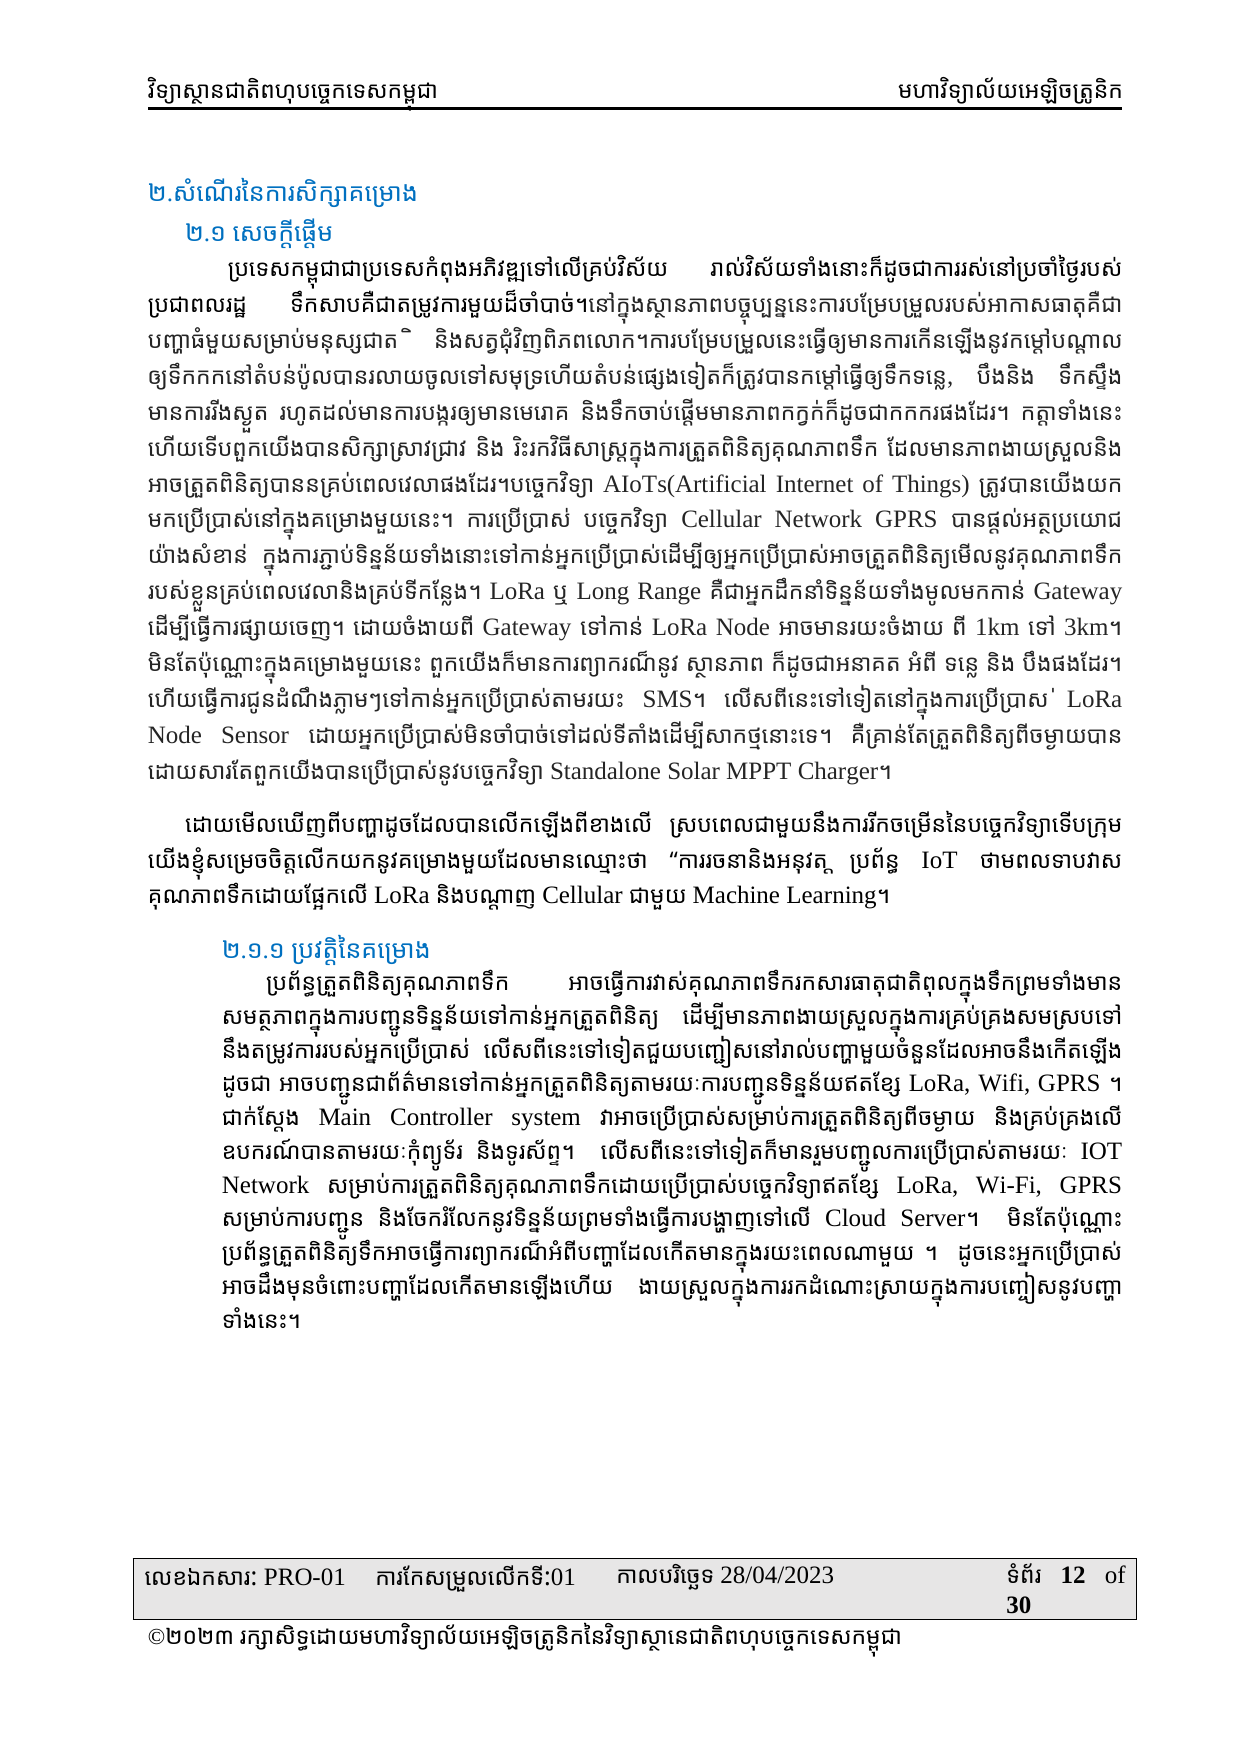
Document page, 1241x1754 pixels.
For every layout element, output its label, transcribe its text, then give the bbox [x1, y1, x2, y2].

subtitle ២.១ សេចក្តីផ្តើម​ [185, 215, 1122, 249]
text ដោយមើលឃើញពីបញ្ហាដូចដែលបានលើកឡើងពីខាងលើ ស្របពេលជាមួយនឹងការរីកចម្រើននៃ​បច្ចេកវិទ្យាទើបក្រុមយើងខ្ញុំសម្រេចចិត្តលើកយកនូវគម្រោងមួយដែលមានឈ្មោះថា “ការរចនានិងអនុវត្ត ប្រព័ន្ធ IoT ថាមពលទាបវាសគុណភាពទឹកដោយផ្អែកលើ LoRa និងបណ្ដាញ Cellular ជាមួយ Machine Learning។ [148, 808, 1122, 911]
subtitle ២.១.១ ប្រវត្តិនៃគម្រោង [222, 932, 1122, 966]
subtitle ២.សំណើរនៃការសិក្សាគម្រោង [148, 174, 1122, 208]
text ប្រព័ន្ធត្រួតពិនិត្យគុណភាពទឹក អាចធ្វើការវាស់គុណភាពទឹករកសារធាតុជាតិពុលក្នុងទឹកព្រមទាំងមានសមត្ថភាពក្នុងការបញ្ជូនទិន្នន័យទៅកាន់អ្នកត្រួតពិនិត្យ ដើម្បីមានភាពងាយស្រួលក្នុងការគ្រប់គ្រងសមស្របទៅនឹងតម្រូវការ​​របស់អ្នកប្រើប្រាស់ លើសពីនេះទៅទៀតជួយបញ្ជៀសនៅរាល់បញ្ហាមួយចំនួនដែលអាចនឹងកើតឡើងដូចជា អាចបញ្ជូនជាព័ត៌មានទៅកាន់អ្នកត្រួតពិនិត្យតាមរយៈការបញ្ជូនទិន្នន័យឥតខ្សែ LoRa, Wifi, GPRS ។ ជាក់ស្តែង Main Controller system វាអាចប្រើប្រាស់សម្រាប់ការត្រួតពិនិត្យពីចម្ងាយ និងគ្រប់គ្រងលើឧបករណ៍បានតាមរយៈកុំព្យូទ័រ និងទូរស័ព្ទ។ លើសពីនេះទៅទៀត​ក៏មានរួមបញ្ជូលការប្រើប្រាស់តាមរយៈ IOT Network សម្រាប់ការត្រួតពិនិត្យគុណភាពទឹកដោយប្រើប្រាស់បច្ចេកវិទ្យាឥតខ្សែ LoRa, Wi-Fi, GPRS សម្រាប់ការបញ្ជូន និងចែករំលែកនូវទិន្នន័យព្រមទាំងធ្វើការបង្ហាញទៅលើ Cloud Server។ ​មិនតែប៉ុណ្ណោះ ប្រព័ន្ធត្រួតពិនិត្យទឹកអាចធ្វើការព្យាករណ៏អំពីបញ្ហាដែលកើតមានក្នុងរយះពេលណាមួយ ។ ដូចនេះអ្នកប្រើប្រាស់អាចដឹងមុនចំពោះបញ្ហាដែលកើតមានឡើងហើយ ងាយស្រួលក្នុងការរកដំណោះស្រាយក្នុងការបញ្ចៀសនូវបញ្ហាទាំងនេះ។ [222, 966, 1122, 1335]
text ប្រទេសកម្ពុជាជាប្រទេសកំពុងអភិវឌ្ឍទៅលើគ្រប់វិស័យ ​ រាល់វិស័យទាំងនោះ​ក៏ដូចជាការរស់នៅប្រចាំថ្ងៃរបស់ប្រជាពលរដ្ឋ​ ទឹកសាបគឺជាតម្រូវការមួយដ៏ចាំបាច់។នៅក្នុងស្ថានភាពបច្ចុប្បន្ននេះការបម្រែបម្រួលរបស់អាកាសធាតុគឺជាបញ្ហាធំមួយសម្រាប់មនុស្ស​ជាតិ និងសត្វជុំវិញពិភពលោក។ការបម្រែបម្រួលនេះធ្វើឲ្យមាន​ការកើនឡើងនូវកម្ដៅ​បណ្ដា​លឲ្យទឹកកកនៅតំបន់ប៉ូលបានរលាយចូលទៅសមុទ្រហើយតំបន់ផ្សេងទៀតក៏ត្រូវបានកម្ដៅធ្វើឲ្យទឹកទន្លេ,​ បឹងនិង ទឹកស្ទឹងមានការរីងស្ងួត រហូតដល់មានការបង្ករឲ្យមានមេរោគ និងទឹកចាប់​ផ្ដើម​មានភាពកក្វក់ក៏ដូចជាកកករផងដែរ។ កត្ដាទាំងនេះហើយ​ទើបពួកយើងបានសិក្សា​ស្រាវជ្រាវ និង រិះរកវិធីសាស្ត្រក្នុងការត្រួតពិនិត្យគុណភាពទឹក ដែលមានភាពងាយស្រួលនិងអាច​ត្រួតពិនិត្យ​បាន​នគ្រប់​​ពេលវេលាផងដែរ។បច្ចេកវិទ្យា AIoTs(Artificial Internet of Things) ត្រូវបានយើងយកមកប្រើប្រាស់នៅក្នុងគម្រោងមួយនេះ។ ការប្រើប្រាស់ បច្ចេកវិទ្យា Cellular Network GPRS បានផ្ដល់អត្ថប្រយោជយ៉ាងសំខាន់ ក្នុងការភ្ជាប់ទិន្នន័យទាំងនោះទៅកាន់អ្នកប្រើប្រាស់ដើម្បីឲ្យអ្នកប្រើប្រាស់អាចត្រួតពិនិត្យមើលនូវគុណភាពទឹករបស់ខ្លួនគ្រប់ពេលវេលានិងគ្រប់ទីកន្លែង។ ​LoRa ឬ Long Range គឺជាអ្នកដឹកនាំទិន្នន័យទាំងមូលមកកាន់ Gateway ដើម្បីធ្វើការផ្សាយចេញ។​ ដោយចំងាយពី Gateway ទៅកាន់ LoRa Node អាចមានរយះចំងាយ ពី 1km ទៅ 3km។ មិនតែប៉ុណ្ណោះក្នុងគម្រោងមួយនេះ ពួកយើងក៏មានការព្យាករណ៏នូវ ស្ថានភាព ក៏ដូចជាអនាគត អំពី ទន្លេ និង បឹងផងដែរ។ ហើយធ្វើការជូនដំណឹងភ្លាមៗទៅកាន់អ្នកប្រើប្រាស់តាមរយះ SMS។ លើសពីនេះទៅទៀតនៅក្នុងការប្រើប្រាស់ LoRa Node Sensor ដោយអ្នកប្រើប្រាស់មិនចាំបាច់ទៅដល់ទីតាំងដើម្បីសាកថ្មនោះទេ។ គឺគ្រាន់តែត្រួតពិនិត្យពីចម្ងាយបាន ដោយសារតែពួកយើងបានប្រើប្រាស់នូវបច្ចេកវិទ្យា Standalone Solar MPPT Charger។ [148, 252, 1122, 786]
